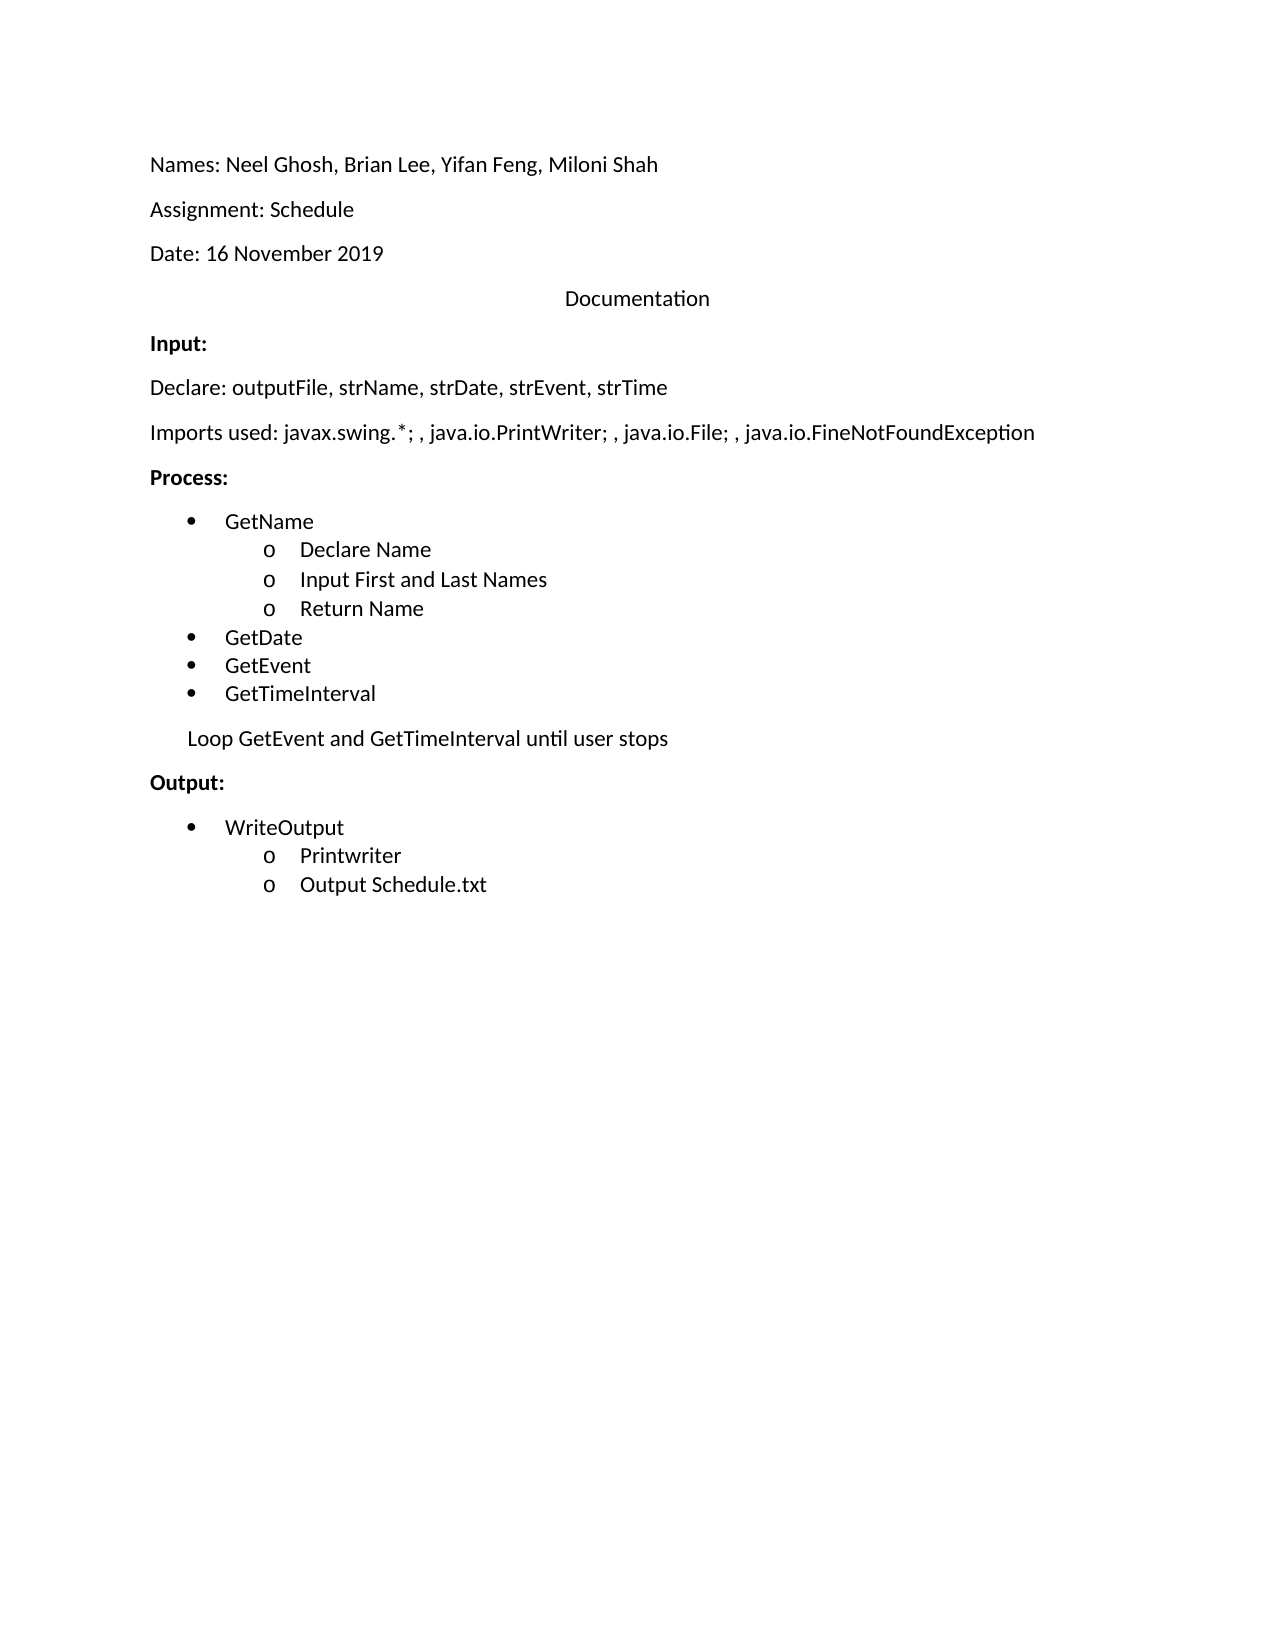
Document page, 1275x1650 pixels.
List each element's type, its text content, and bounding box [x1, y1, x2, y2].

list Printwriter [262, 841, 1125, 870]
text Assignment: Schedule [150, 195, 1125, 223]
list GetTimeInterval [187, 679, 1125, 707]
list WriteOutput [187, 813, 1125, 841]
text Imports used: javax.swing.*; , java.io.PrintWriter; , java.io.File; , java.io.FineNotFoundException [150, 418, 1125, 446]
list Output Schedule.txt [262, 870, 1125, 899]
list GetName [187, 507, 1125, 536]
text Names: Neel Ghosh, Brian Lee, Yifan Feng, Miloni Shah [150, 150, 1125, 178]
list Input First and Last Names [262, 565, 1125, 594]
text Documentation [150, 284, 1125, 312]
list Return Name [262, 594, 1125, 623]
list GetDate [187, 623, 1125, 651]
text Declare: outputFile, strName, strDate, strEvent, strTime [150, 373, 1125, 401]
text Input: [150, 329, 1125, 357]
text Loop GetEvent and GetTimeInterval until user stops [187, 724, 1125, 752]
list GetEvent [187, 651, 1125, 679]
text Date: 16 November 2019 [150, 239, 1125, 267]
list Declare Name [262, 536, 1125, 565]
text Output: [150, 768, 1125, 796]
text Process: [150, 463, 1125, 491]
